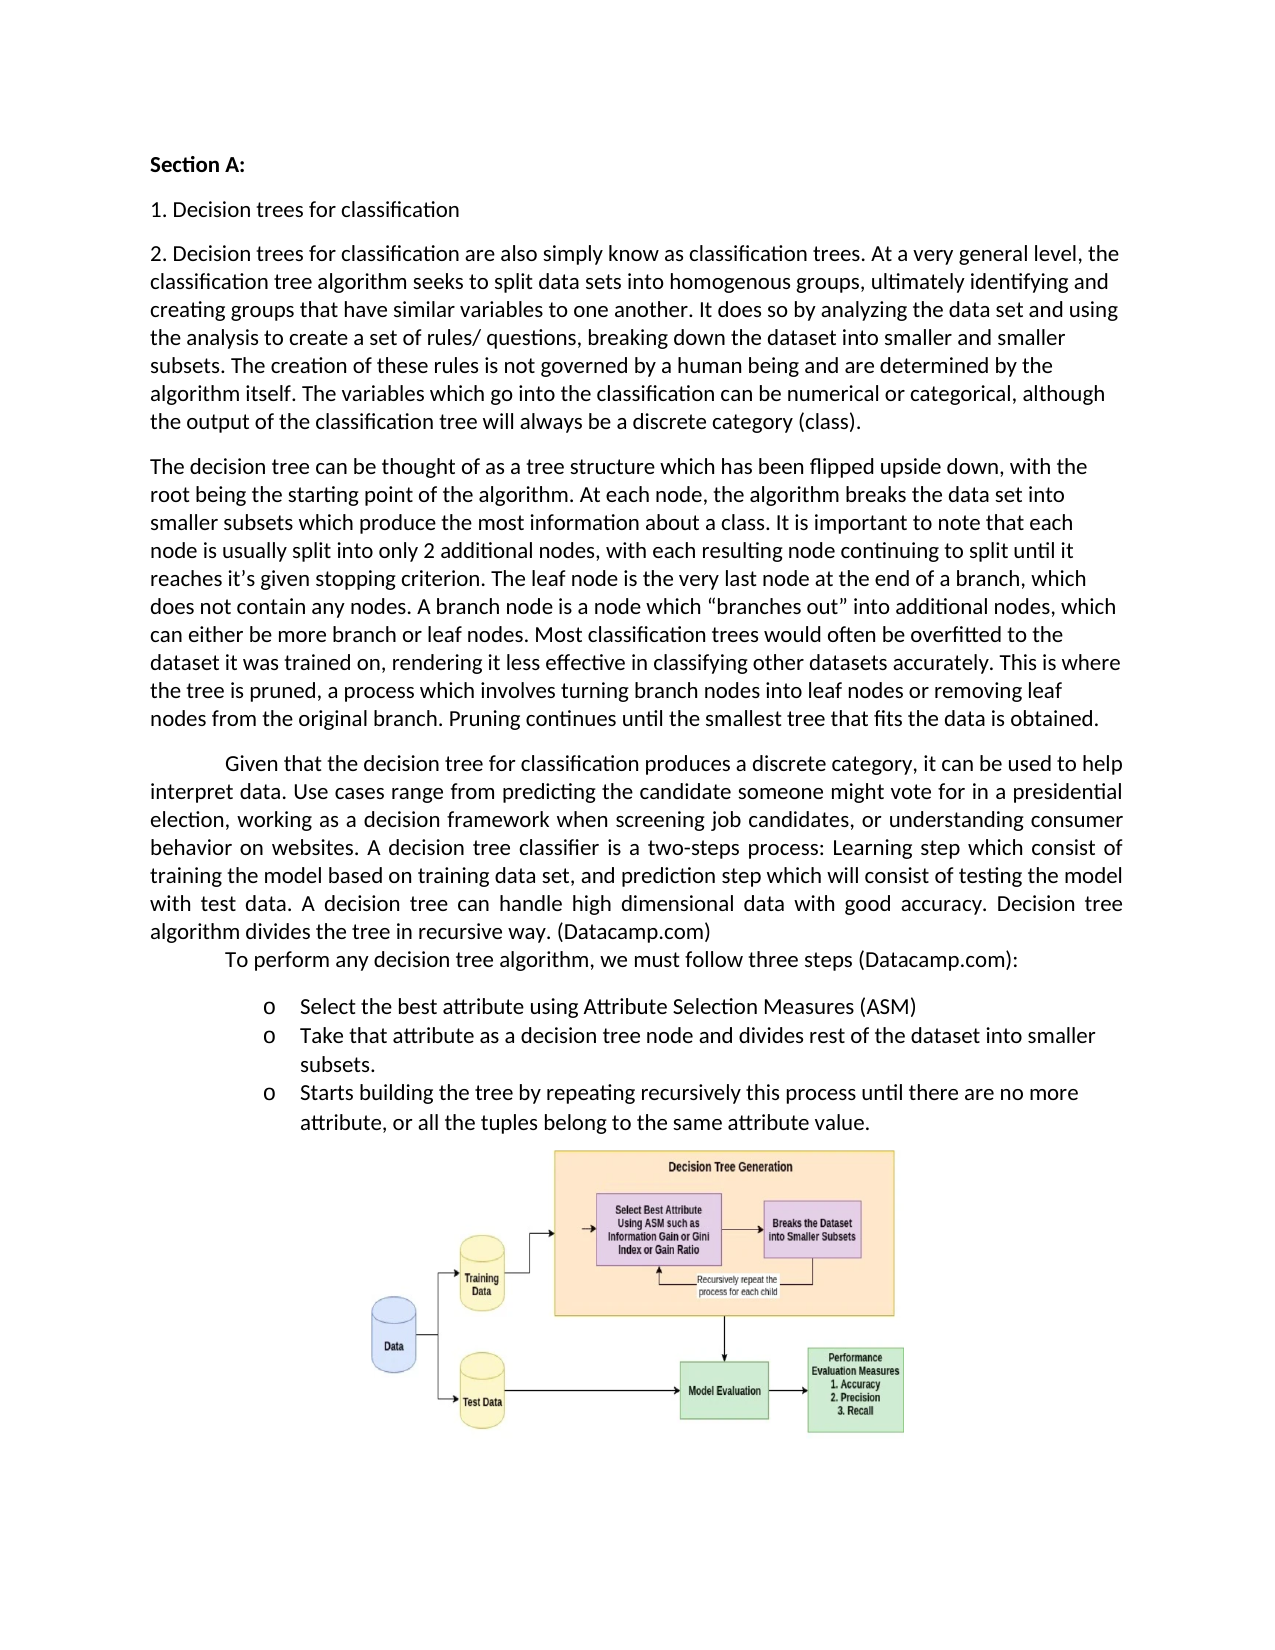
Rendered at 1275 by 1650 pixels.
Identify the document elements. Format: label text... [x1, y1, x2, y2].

text 1. Decision trees for classification [150, 195, 1125, 223]
text Given that the decision tree for classification produces a discrete category, it can be used to help interpret data. Use cases range from predicting the candidate someone might vote for in a presidential election, working as a decision framework when screening job candidates, or understanding consumer behavior on websites. A decision tree classifier is a two-steps process: Learning step which consist of training the model based on training data set, and prediction step which will consist of testing the model with test data. A decision tree can handle high dimensional data with good accuracy. Decision tree algorithm divides the tree in recursive way. (Datacamp.com) [150, 749, 1125, 945]
list Starts building the tree by repeating recursively this process until there are no more attribute, or all the tuples belong to the same attribute value. [262, 1078, 1125, 1136]
list Select the best attribute using Attribute Selection Measures (ASM) [262, 992, 1125, 1021]
picture [346, 1135, 929, 1458]
text The decision tree can be thought of as a tree structure which has been flipped upside down, with the root being the starting point of the algorithm. At each node, the algorithm breaks the data set into smaller subsets which produce the most information about a class. It is important to note that each node is usually split into only 2 additional nodes, with each resulting node continuing to split until it reaches it’s given stopping criterion. The leaf node is the very last node at the end of a branch, which does not contain any nodes. A branch node is a node which “branches out” into additional nodes, which can either be more branch or leaf nodes. Most classification trees would often be overfitted to the dataset it was trained on, rendering it less effective in classifying other datasets accurately. This is where the tree is pruned, a process which involves turning branch nodes into leaf nodes or removing leaf nodes from the original branch. Pruning continues until the smallest tree that fits the data is obtained. [150, 452, 1125, 732]
text 2. Decision trees for classification are also simply know as classification trees. At a very general level, the classification tree algorithm seeks to split data sets into homogenous groups, ultimately identifying and creating groups that have similar variables to one another. It does so by analyzing the data set and using the analysis to create a set of rules/ questions, breaking down the dataset into smaller and smaller subsets. The creation of these rules is not governed by a human being and are determined by the algorithm itself. The variables which go into the classification can be numerical or categorical, although the output of the classification tree will always be a discrete category (class). [150, 239, 1125, 436]
list Take that attribute as a decision tree node and divides rest of the dataset into smaller subsets. [262, 1021, 1125, 1078]
text Section A: [150, 150, 1125, 178]
text To perform any decision tree algorithm, we must follow three steps (Datacamp.com): [225, 945, 1125, 973]
